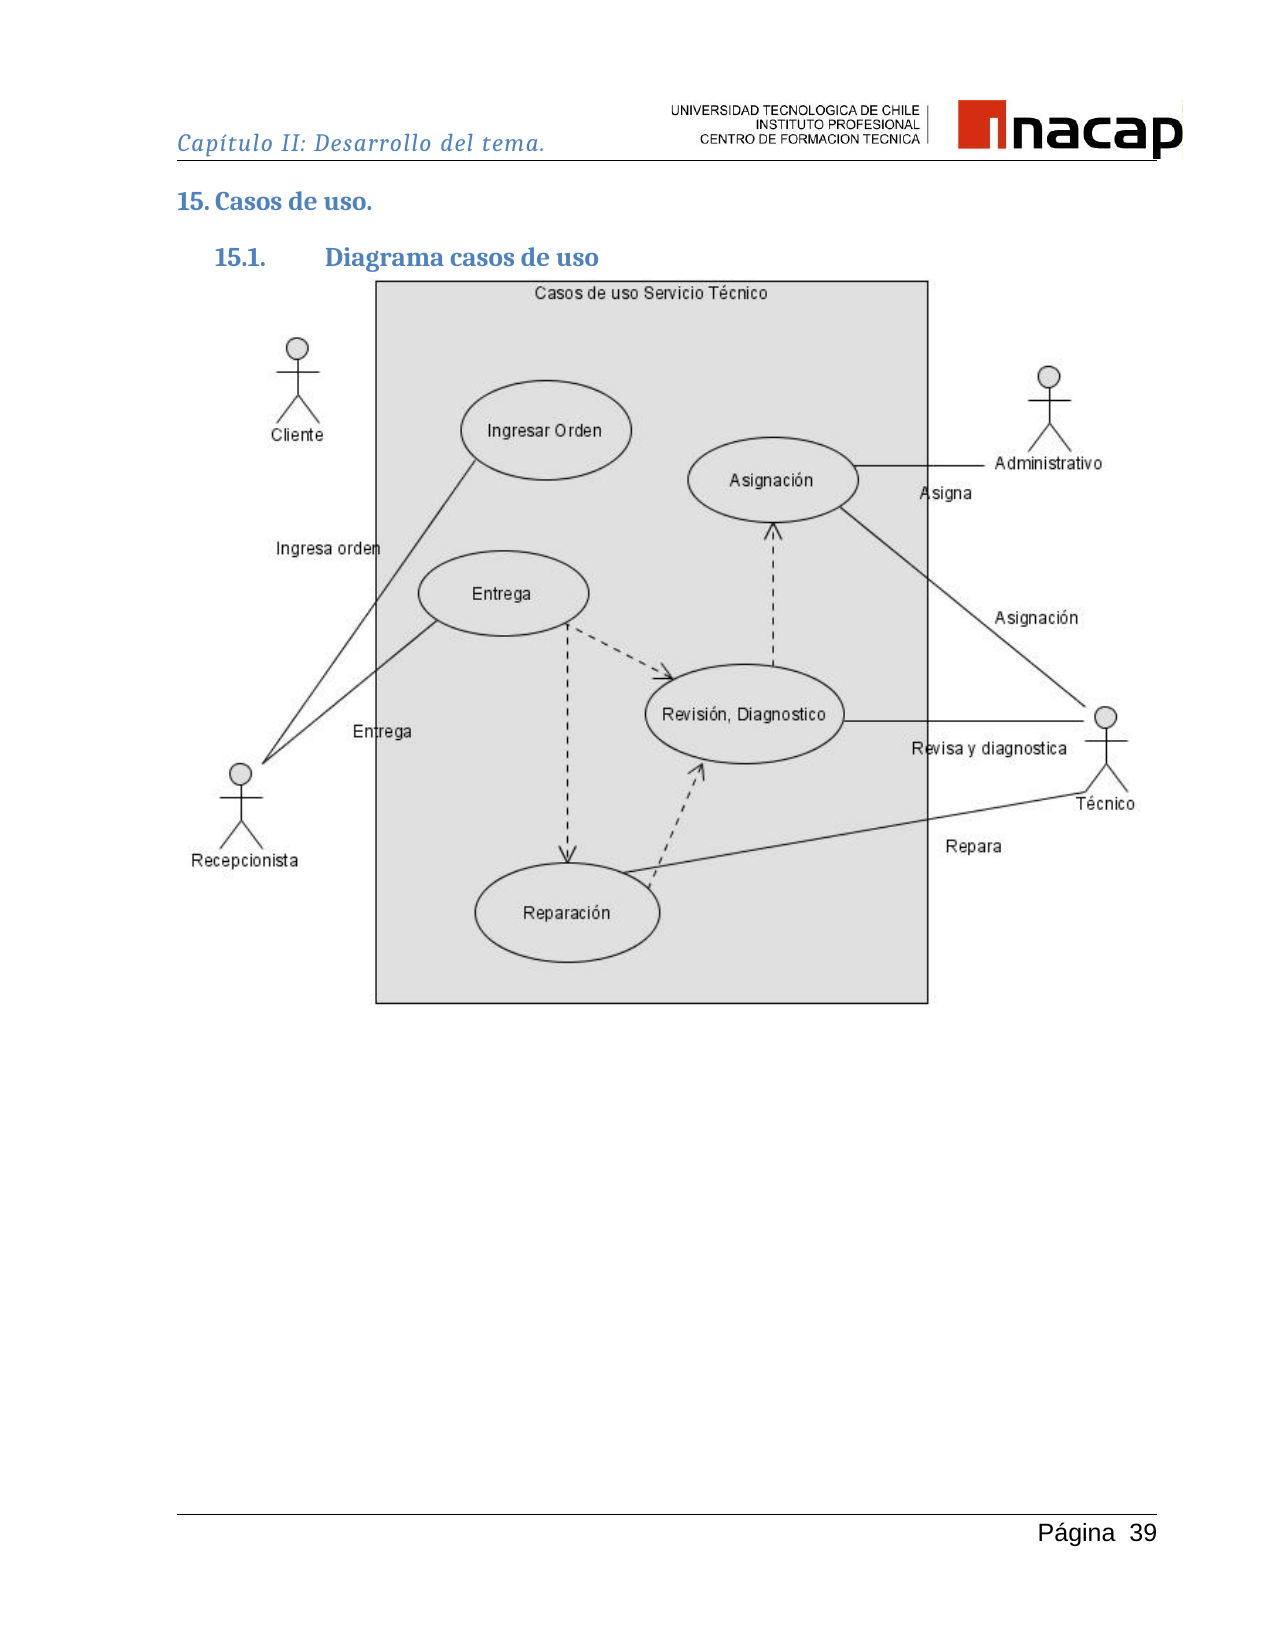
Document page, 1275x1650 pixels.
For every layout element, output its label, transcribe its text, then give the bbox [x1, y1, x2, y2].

picture [177, 278, 1157, 1010]
subtitle Diagrama casos de uso [215, 242, 1157, 273]
subtitle Casos de uso. [177, 186, 1157, 217]
picture [671, 100, 1183, 159]
